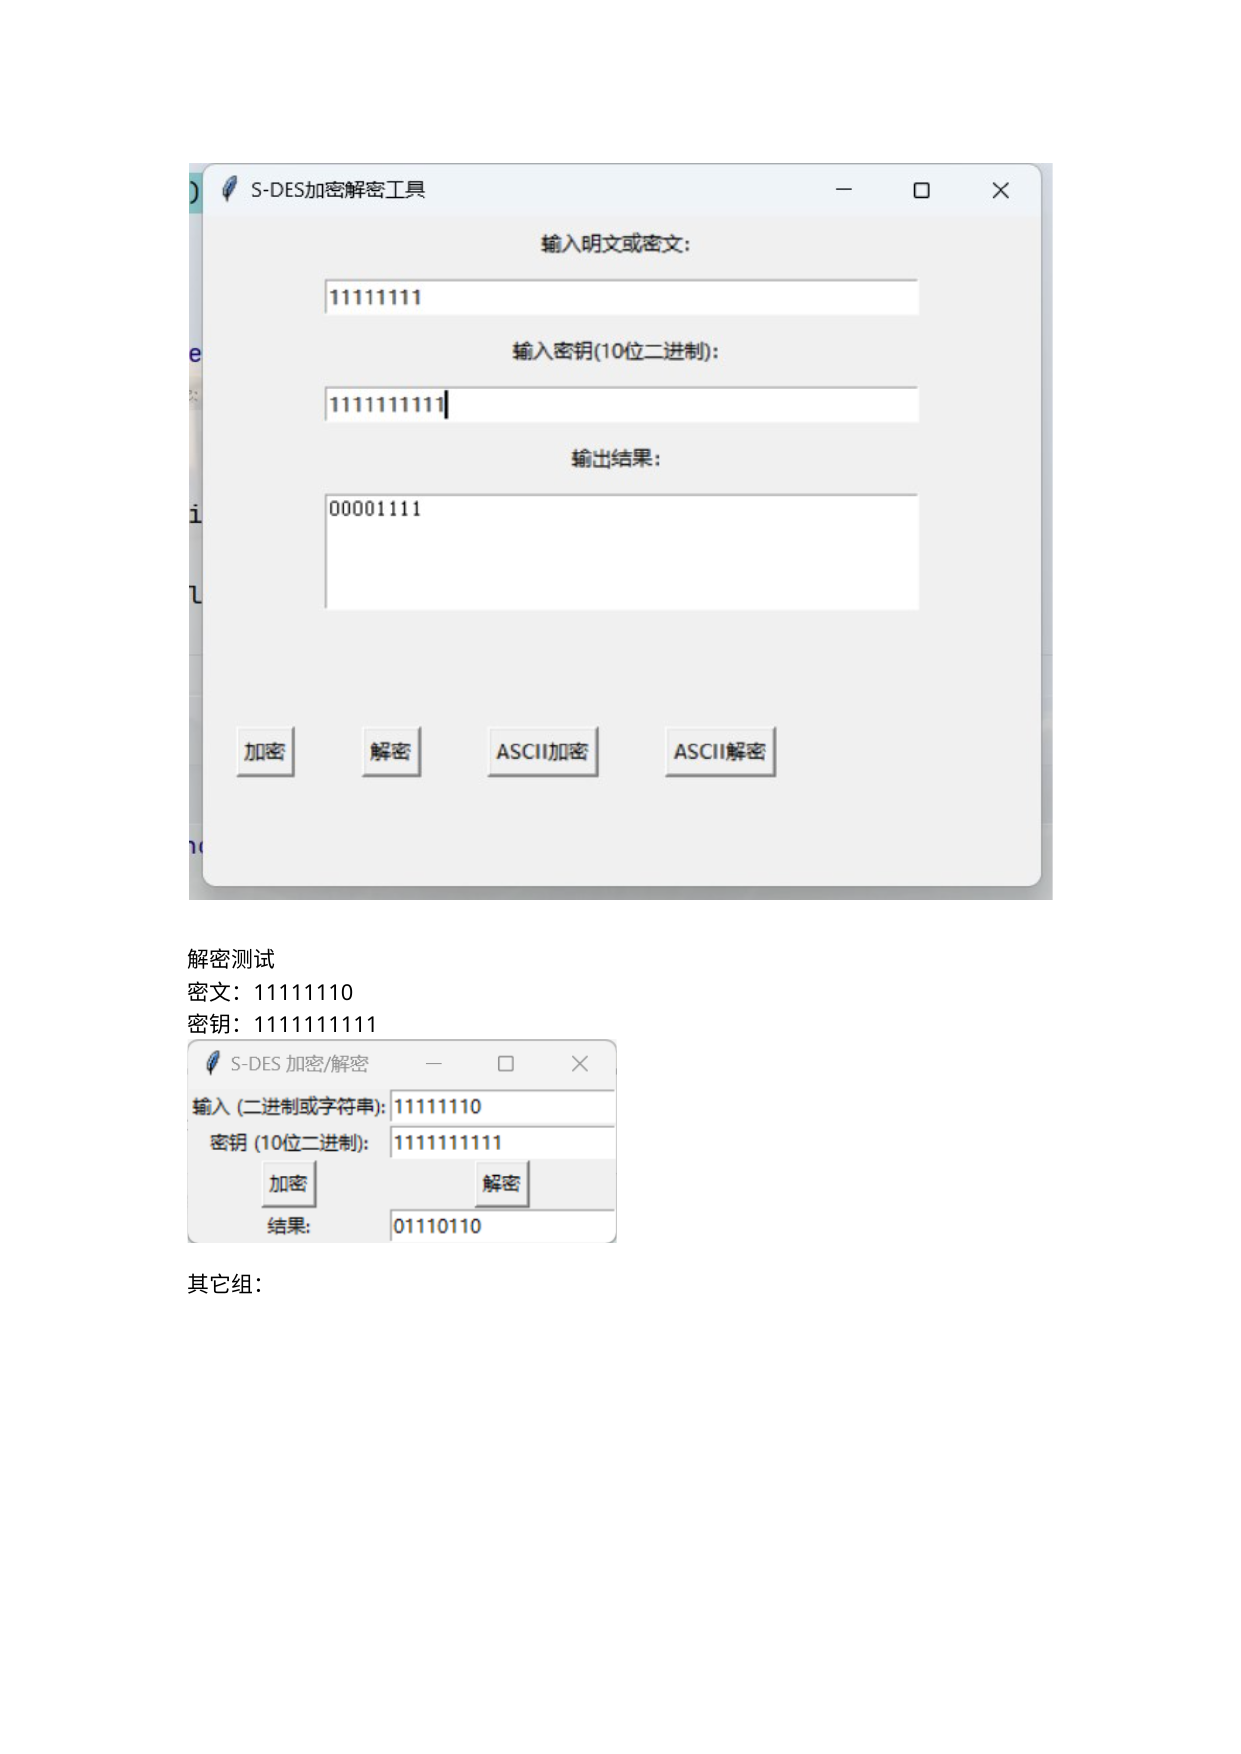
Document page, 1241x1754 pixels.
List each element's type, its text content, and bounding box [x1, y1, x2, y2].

picture [187, 1039, 617, 1243]
text 密钥：1111111111 [187, 1007, 1053, 1039]
text 其它组： [187, 1267, 1053, 1299]
picture [187, 162, 1053, 904]
text 解密测试 [187, 942, 1053, 974]
text 密文：11111110 [187, 974, 1053, 1007]
